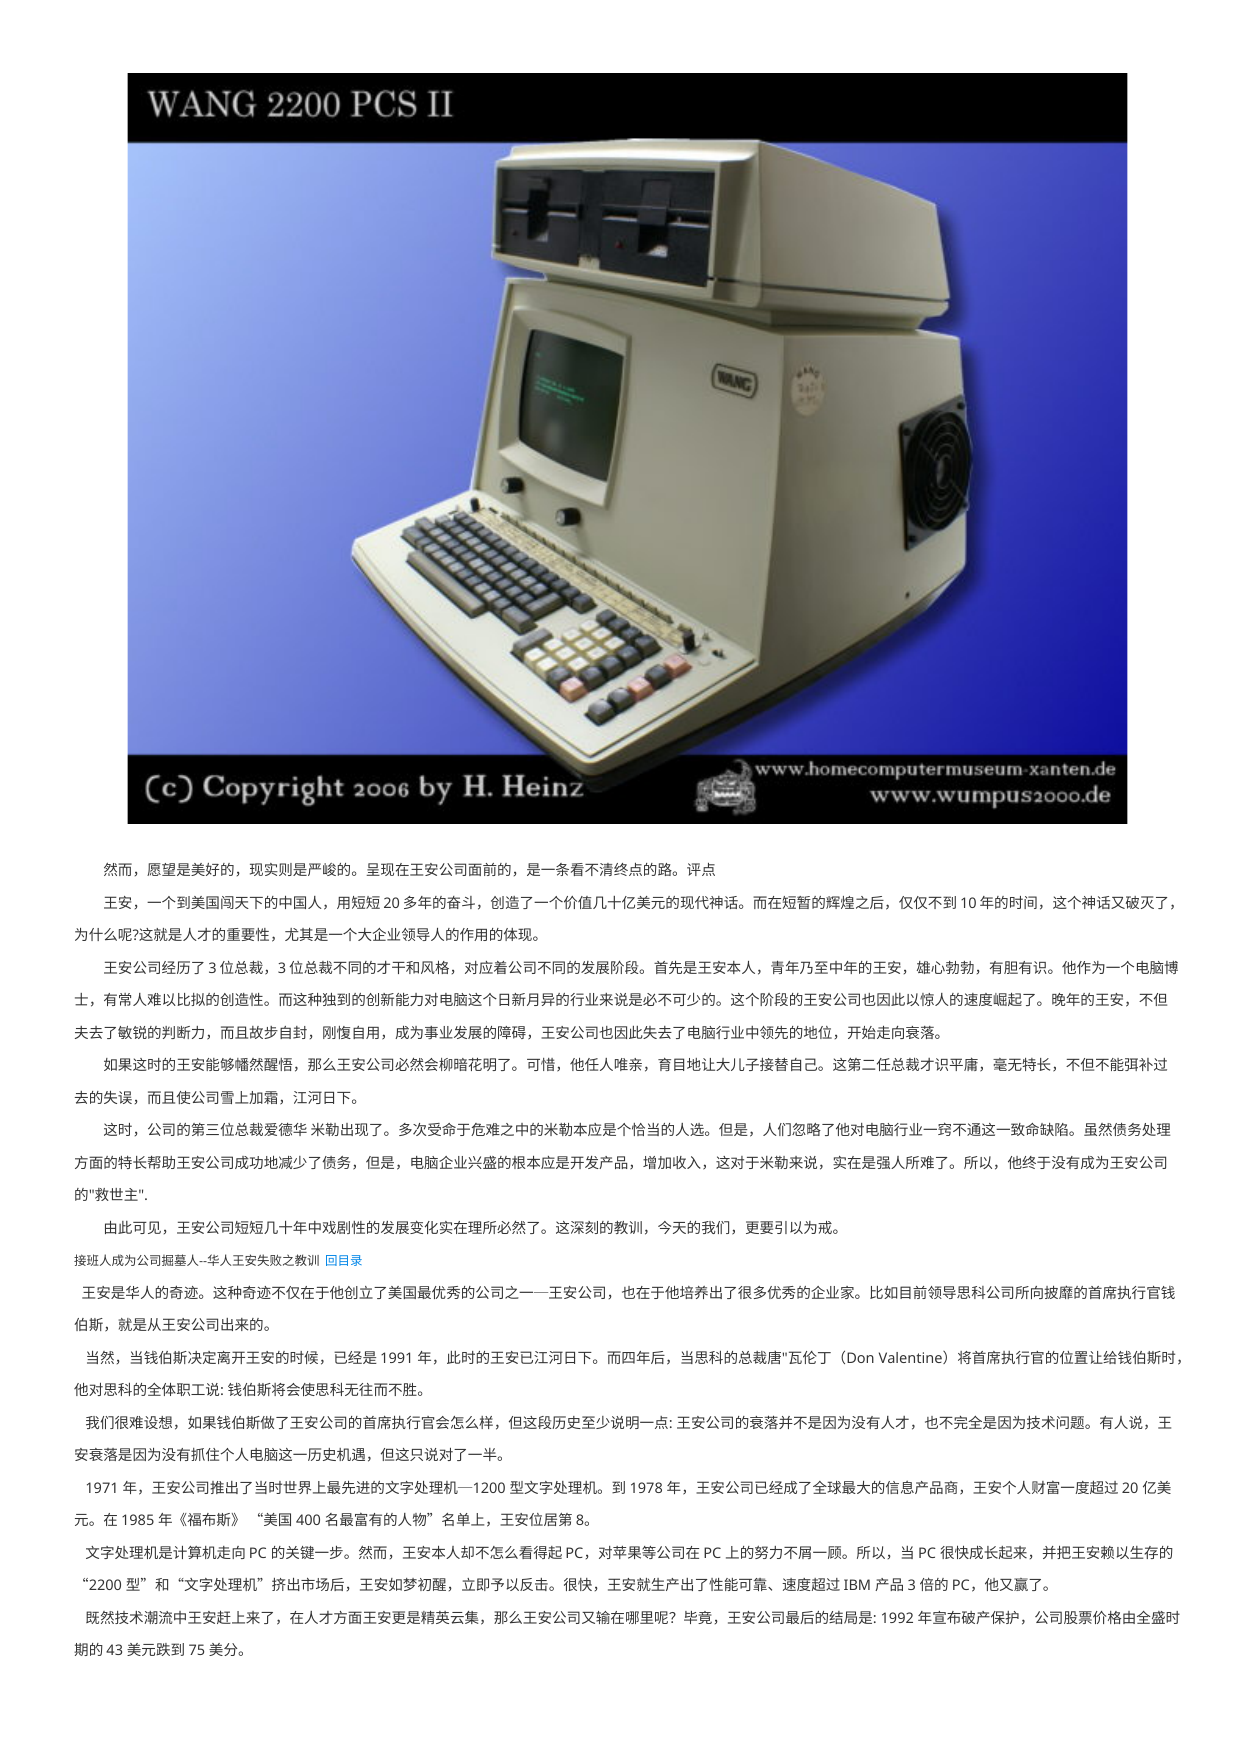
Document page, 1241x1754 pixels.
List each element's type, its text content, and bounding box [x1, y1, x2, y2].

picture [127, 73, 1128, 824]
text 然而，愿望是美好的，现实则是严峻的。呈现在王安公司面前的，是一条看不清终点的路。评点 王安，一个到美国闯天下的中国人，用短短20多年的奋斗，创造了一个价值几十亿美元的现代神话。而在短暂的辉煌之后，仅仅不到10年的时间，这个神话又破灭了，为什么呢?这就是人才的重要性，尤其是一个大企业领导人的作用的体现。 王安公司经历了3位总裁，3位总裁不同的才干和风格，对应着公司不同的发展阶段。首先是王安本人，青年乃至中年的王安，雄心勃勃，有胆有识。他作为一个电脑博士，有常人难以比拟的创造性。而这种独到的创新能力对电脑这个日新月异的行业来说是必不可少的。这个阶段的王安公司也因此以惊人的速度崛起了。晚年的王安，不但夫去了敏锐的判断力，而且故步自封，刚愎自用，成为事业发展的障碍，王安公司也因此失去了电脑行业中领先的地位，开始走向衰落。 如果这时的王安能够幡然醒悟，那么王安公司必然会柳暗花明了。可惜，他任人唯亲，育目地让大儿子接替自己。这第二任总裁才识平庸，毫无特长，不但不能弭补过去的失误，而且使公司雪上加霜，江河日下。 这时，公司的第三位总裁爱德华 米勒出现了。多次受命于危难之中的米勒本应是个恰当的人选。但是，人们忽略了他对电脑行业一窍不通这一致命缺陷。虽然债务处理方面的特长帮助王安公司成功地减少了债务，但是，电脑企业兴盛的根本应是开发产品，增加收入，这对于米勒来说，实在是强人所难了。所以，他终于没有成为王安公司的"救世主". 由此可见，王安公司短短几十年中戏剧性的发展变化实在理所必然了。这深刻的教训，今天的我们，更要引以为戒。 [74, 853, 1181, 1243]
text 接班人成为公司掘墓人--华人王安失败之教训 回目录 [74, 1243, 1181, 1276]
text 王安是华人的奇迹。这种奇迹不仅在于他创立了美国最优秀的公司之一─王安公司，也在于他培养出了很多优秀的企业家。比如目前领导思科公司所向披靡的首席执行官钱伯斯，就是从王安公司出来的。 当然，当钱伯斯决定离开王安的时候，已经是 1991 年，此时的王安已江河日下。而四年后，当思科的总裁唐"瓦伦丁（Don Valentine）将首席执行官的位置让给钱伯斯时，他对思科的全体职工说: 钱伯斯将会使思科无往而不胜。 我们很难设想，如果钱伯斯做了王安公司的首席执行官会怎么样，但这段历史至少说明一点: 王安公司的衰落并不是因为没有人才，也不完全是因为技术问题。有人说，王安衰落是因为没有抓住个人电脑这一历史机遇，但这只说对了一半。 1971 年，王安公司推出了当时世界上最先进的文字处理机─1200 型文字处理机。到 1978 年，王安公司已经成了全球最大的信息产品商，王安个人财富一度超过 20 亿美元。在 1985 年《福布斯》 “美国 400 名最富有的人物”名单上，王安位居第 8。 文字处理机是计算机走向 PC 的关键一步。然而，王安本人却不怎么看得起PC，对苹果等公司在 PC 上的努力不屑一顾。所以，当 PC 很快成长起来，并把王安赖以生存的“2200 型”和“文字处理机”挤出市场后，王安如梦初醒，立即予以反击。很快，王安就生产出了性能可靠、速度超过 IBM 产品 3 倍的 PC，他又赢了。 既然技术潮流中王安赶上来了，在人才方面王安更是精英云集，那么王安公司又输在哪里呢？毕竟，王安公司最后的结局是: 1992 年宣布破产保护，公司股票价格由全盛时期的 43 美元跌到 75 美分。 [74, 1276, 1181, 1666]
